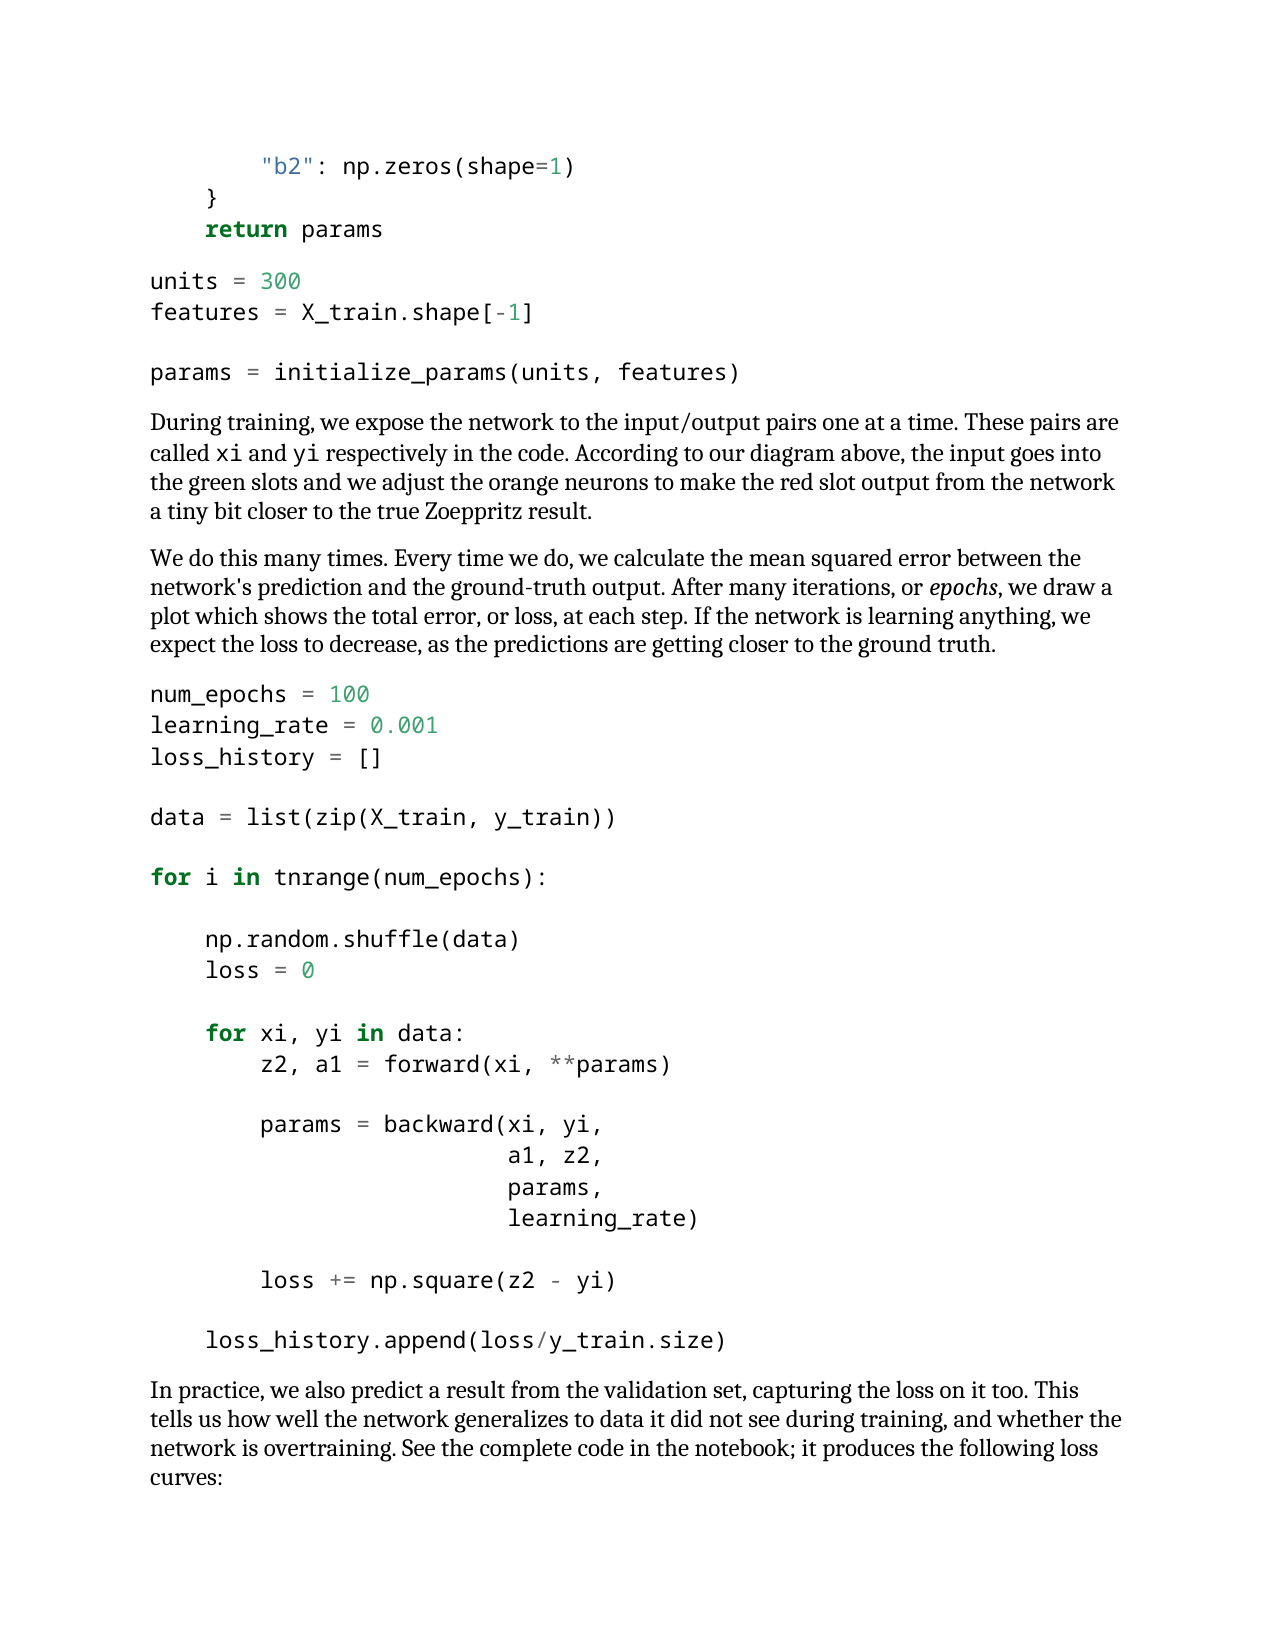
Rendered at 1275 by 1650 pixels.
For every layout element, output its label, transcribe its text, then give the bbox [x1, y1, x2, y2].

text num_epochs = 100 learning_rate = 0.001 loss_history = [] data = list(zip(X_train, y_train)) for i in tnrange(num_epochs): np.random.shuffle(data) loss = 0 for xi, yi in data: z2, a1 = forward(xi, **params) params = backward(xi, yi, a1, z2, params, learning_rate) loss += np.square(z2 - yi) loss_history.append(loss/y_train.size) [150, 678, 1125, 1355]
text units = 300 features = X_train.shape[-1] params = initialize_params(units, features) [150, 264, 1125, 387]
text During training, we expose the network to the input/output pairs one at a time. These pairs are called xi and yi respectively in the code. According to our diagram above, the input goes into the green slots and we adjust the orange neurons to make the red slot output from the network a tiny bit closer to the true Zoeppritz result. [150, 408, 1125, 525]
text We do this many times. Every time we do, we calculate the mean squared error between the network's prediction and the ground-truth output. After many iterations, or epochs, we draw a plot which shows the total error, or loss, at each step. If the network is learning anything, we expect the loss to decrease, as the predictions are getting closer to the ground truth. [150, 544, 1125, 659]
